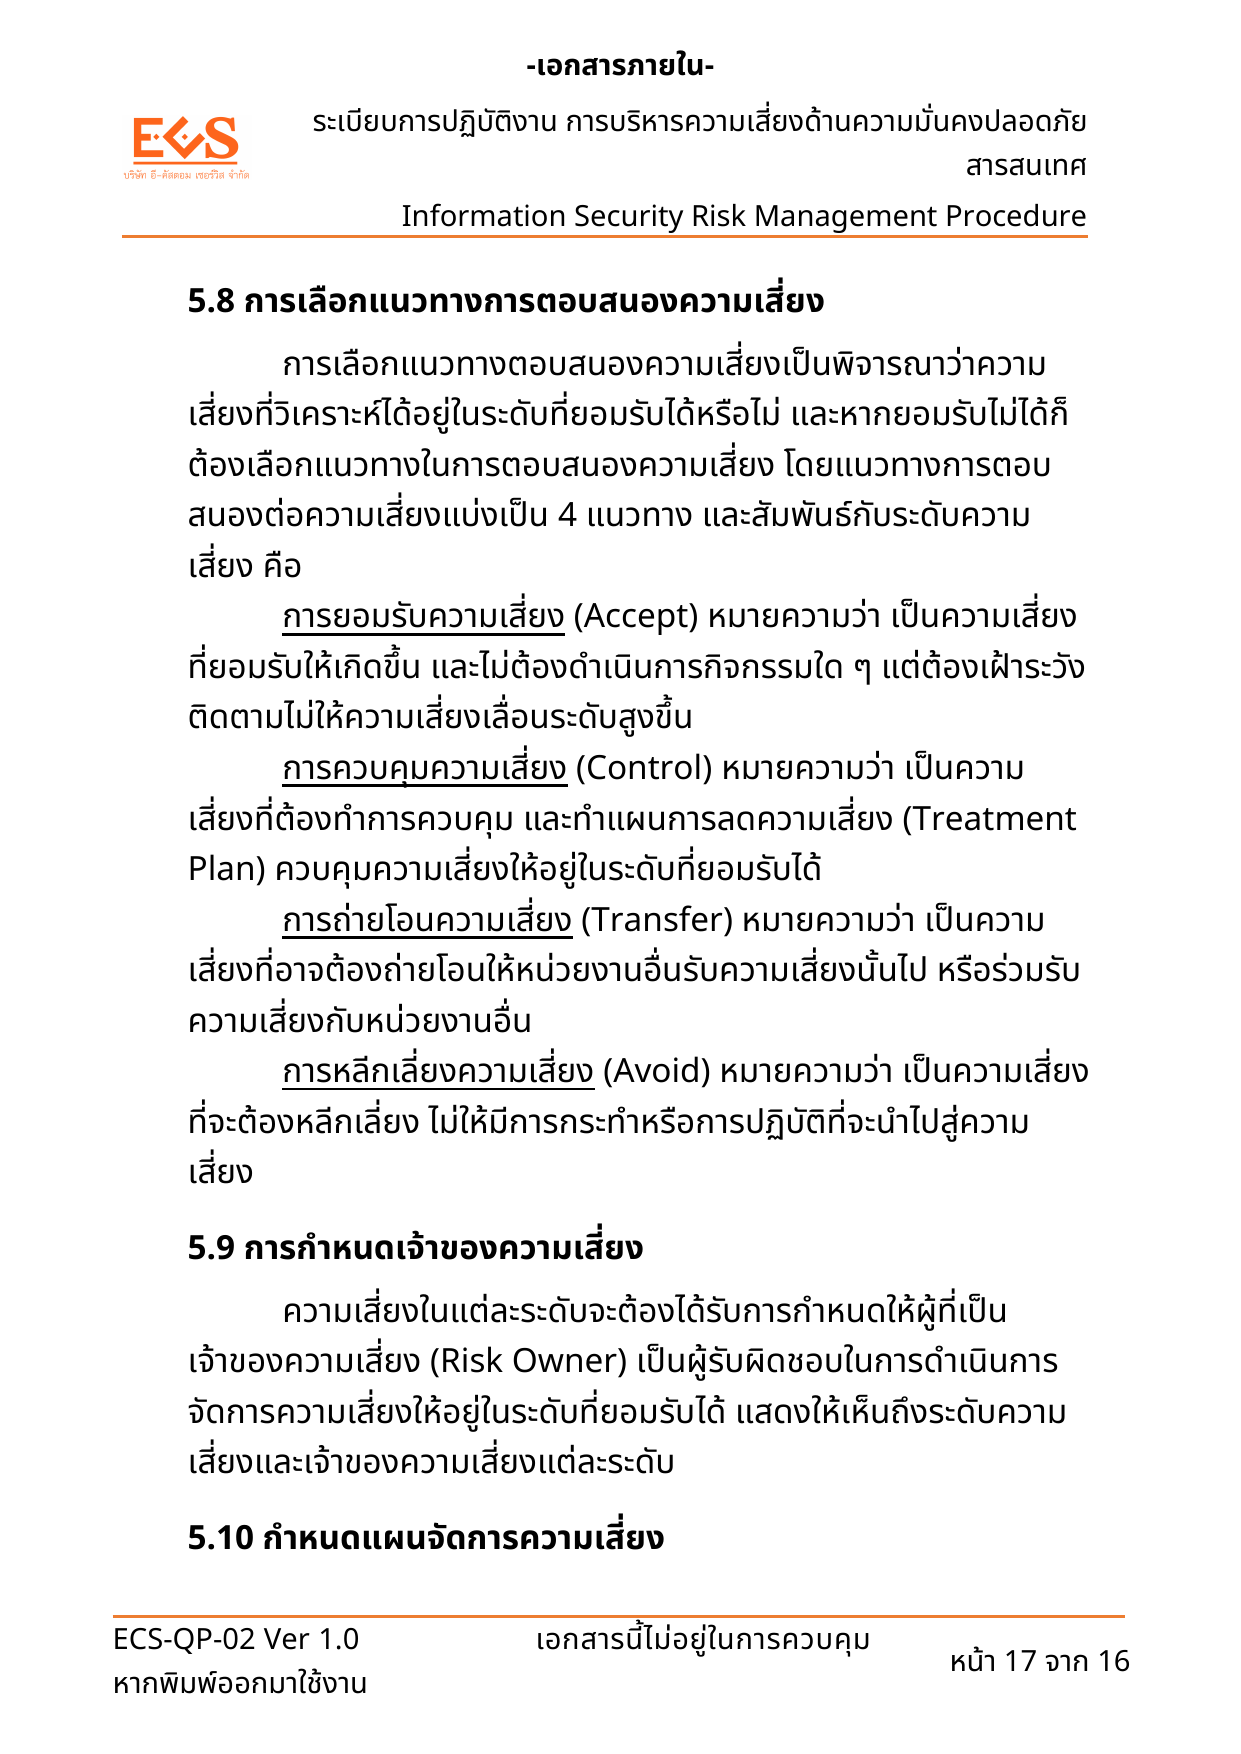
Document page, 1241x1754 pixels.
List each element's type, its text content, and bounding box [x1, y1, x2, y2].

text ความเสี่ยงในแต่ละระดับจะต้องได้รับการกำหนดให้ผู้ที่เป็นเจ้าของความเสี่ยง (Risk Owner) เป็นผู้รับผิดชอบในการดำเนินการจัดการความเสี่ยงให้อยู่ในระดับที่ยอมรับได้ แสดงให้เห็นถึงระดับความเสี่ยงและเจ้าของความเสี่ยงแต่ละระดับ [187, 1287, 1090, 1488]
text การถ่ายโอนความเสี่ยง (Transfer) หมายความว่า เป็นความเสี่ยงที่อาจต้องถ่ายโอนให้หน่วยงานอื่นรับความเสี่ยงนั้นไป หรือร่วมรับความเสี่ยงกับหน่วยงานอื่น [187, 896, 1090, 1047]
text การหลีกเลี่ยงความเสี่ยง (Avoid) หมายความว่า เป็นความเสี่ยงที่จะต้องหลีกเลี่ยง ไม่ให้มีการกระทำหรือการปฏิบัติที่จะนำไปสู่ความเสี่ยง [187, 1047, 1090, 1198]
text การยอมรับความเสี่ยง (Accept) หมายความว่า เป็นความเสี่ยงที่ยอมรับให้เกิดขึ้น และไม่ต้องดำเนินการกิจกรรมใด ๆ แต่ต้องเฝ้าระวังติดตามไม่ให้ความเสี่ยงเลื่อนระดับสูงขึ้น [187, 592, 1090, 744]
picture [121, 115, 252, 180]
text การควบคุมความเสี่ยง (Control) หมายความว่า เป็นความเสี่ยงที่ต้องทำการควบคุม และทำแผนการลดความเสี่ยง (Treatment Plan) ควบคุมความเสี่ยงให้อยู่ในระดับที่ยอมรับได้ [187, 744, 1090, 896]
subtitle การเลือกแนวทางการตอบสนองความเสี่ยง [187, 277, 1090, 327]
subtitle กำหนดแผนจัดการความเสี่ยง [187, 1513, 1090, 1564]
subtitle การกำหนดเจ้าของความเสี่ยง [187, 1223, 1090, 1274]
text การเลือกแนวทางตอบสนองความเสี่ยงเป็นพิจารณาว่าความเสี่ยงที่วิเคราะห์ได้อยู่ในระดับที่ยอมรับได้หรือไม่ และหากยอมรับไม่ได้ก็ต้องเลือกแนวทางในการตอบสนองความเสี่ยง โดยแนวทางการตอบสนองต่อความเสี่ยงแบ่งเป็น 4 แนวทาง และสัมพันธ์กับระดับความเสี่ยง คือ [187, 340, 1090, 592]
